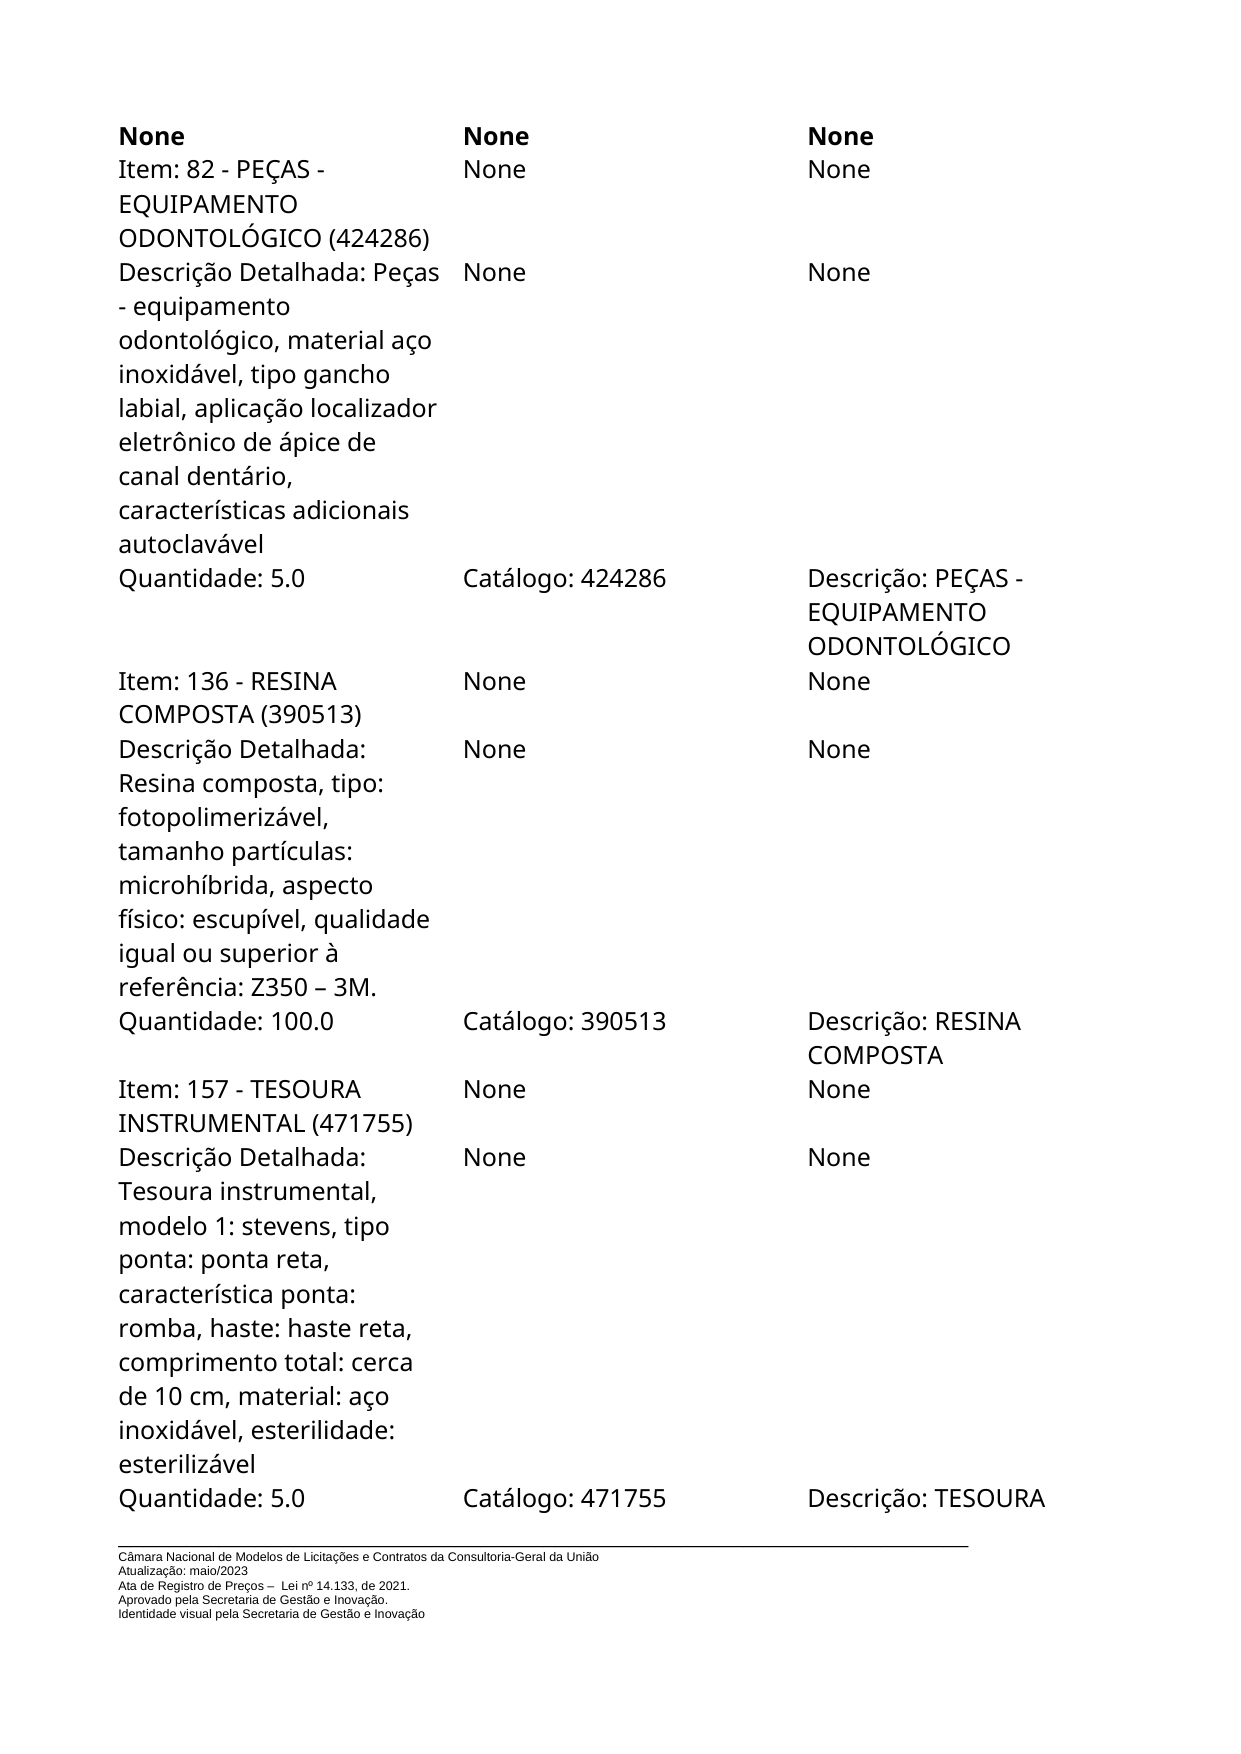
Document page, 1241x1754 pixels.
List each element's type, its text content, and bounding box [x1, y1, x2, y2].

table_cell Item: 136 - RESINA COMPOSTA (390513) [107, 663, 451, 731]
table_cell Quantidade: 100.0 [107, 1004, 451, 1072]
table_cell Descrição Detalhada: Peças - equipamento odontológico, material aço inoxidável, tipo gancho labial, aplicação localizador eletrônico de ápice de canal dentário, características adicionais autoclavável [107, 254, 451, 561]
table_cell None [796, 731, 1140, 1004]
table_cell None [796, 663, 1140, 731]
table_cell None [451, 1072, 796, 1140]
table_cell None [451, 663, 796, 731]
table_header None [451, 118, 796, 152]
table_cell Descrição Detalhada: Resina composta, tipo: fotopolimerizável, tamanho partículas: microhíbrida, aspecto físico: escupível, qualidade igual ou superior à referência: Z350 – 3M. [107, 731, 451, 1004]
table_cell Descrição Detalhada: Tesoura instrumental, modelo 1: stevens, tipo ponta: ponta reta, característica ponta: romba, haste: haste reta, comprimento total: cerca de 10 cm, material: aço inoxidável, esterilidade: esterilizável [107, 1140, 451, 1481]
table_cell Catálogo: 390513 [451, 1004, 796, 1072]
table_cell Catálogo: 424286 [451, 561, 796, 663]
table_cell Quantidade: 5.0 [107, 561, 451, 663]
table_cell Catálogo: 471755 [451, 1481, 796, 1515]
table_cell Item: 157 - TESOURA INSTRUMENTAL (471755) [107, 1072, 451, 1140]
table_cell Descrição: PEÇAS - EQUIPAMENTO ODONTOLÓGICO [796, 561, 1140, 663]
table_header None [107, 118, 451, 152]
table_cell None [796, 1072, 1140, 1140]
table_cell None [796, 1140, 1140, 1481]
table_cell None [451, 1140, 796, 1481]
table_cell Descrição: TESOURA INSTRUMENTAL [796, 1481, 1140, 1515]
table_cell None [796, 152, 1140, 254]
table_cell None [451, 254, 796, 561]
table_cell None [796, 254, 1140, 561]
table_cell None [451, 731, 796, 1004]
table_cell Item: 82 - PEÇAS - EQUIPAMENTO ODONTOLÓGICO (424286) [107, 152, 451, 254]
table_cell Quantidade: 5.0 [107, 1481, 451, 1515]
table_header None [796, 118, 1140, 152]
table_cell None [451, 152, 796, 254]
table_cell Descrição: RESINA COMPOSTA [796, 1004, 1140, 1072]
